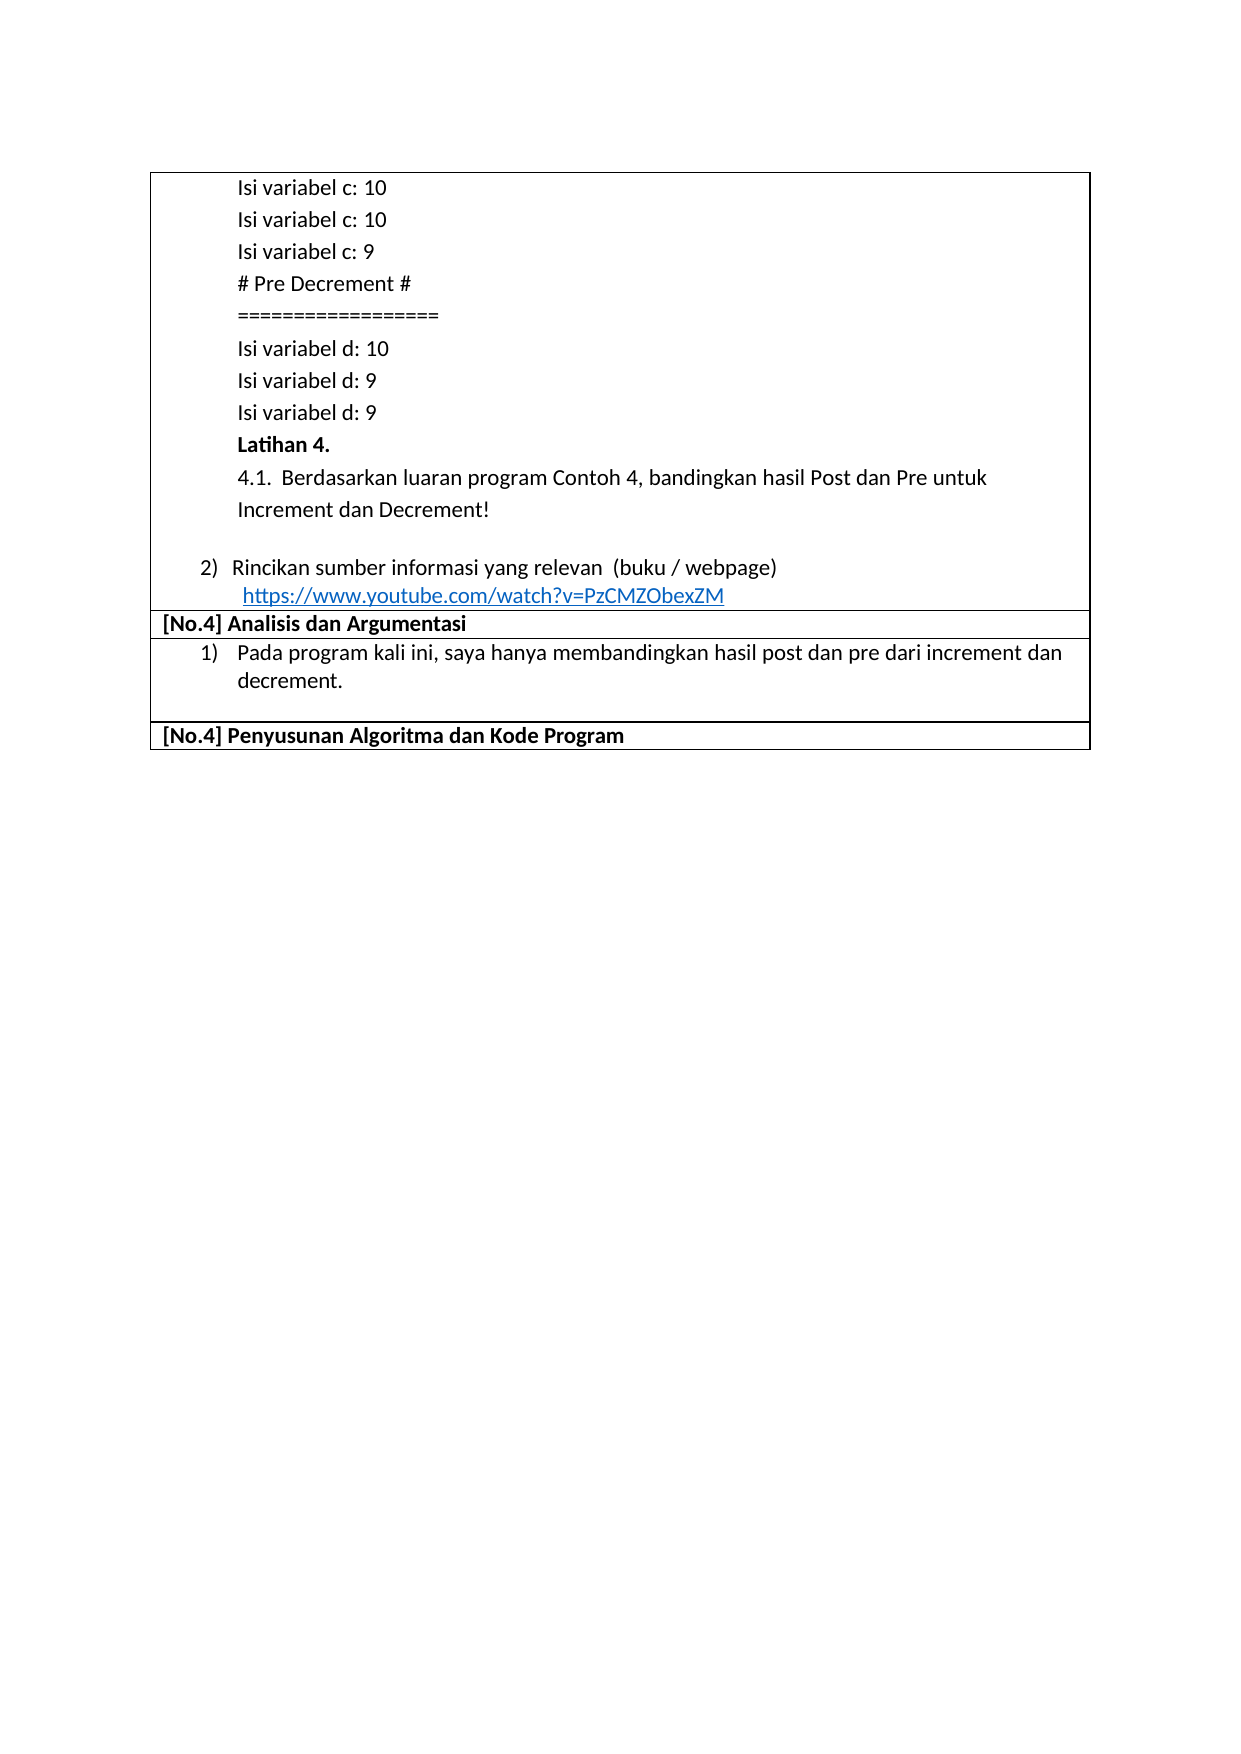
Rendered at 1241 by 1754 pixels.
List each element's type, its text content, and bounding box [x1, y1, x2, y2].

table_cell Pada program kali ini, saya hanya membandingkan hasil post dan pre dari increment dan decrement. [151, 639, 1089, 721]
table_cell [No.4] Penyusunan Algoritma dan Kode Program [151, 723, 1089, 749]
table_cell [No.4] Analisis dan Argumentasi [151, 611, 1089, 637]
table_header Isi variabel c: 10 Isi variabel c: 10 Isi variabel c: 9 # Pre Decrement # ================== Isi variabel d: 10 Isi variabel d: 9 Isi variabel d: 9 Latihan 4. 4.1. Berdasarkan luaran program Contoh 4, bandingkan hasil Post dan Pre untuk Increment dan Decrement! 2) Rincikan sumber informasi yang relevan (buku / webpage) https://www.youtube.com/watch?v=PzCMZObexZM [151, 173, 1089, 609]
